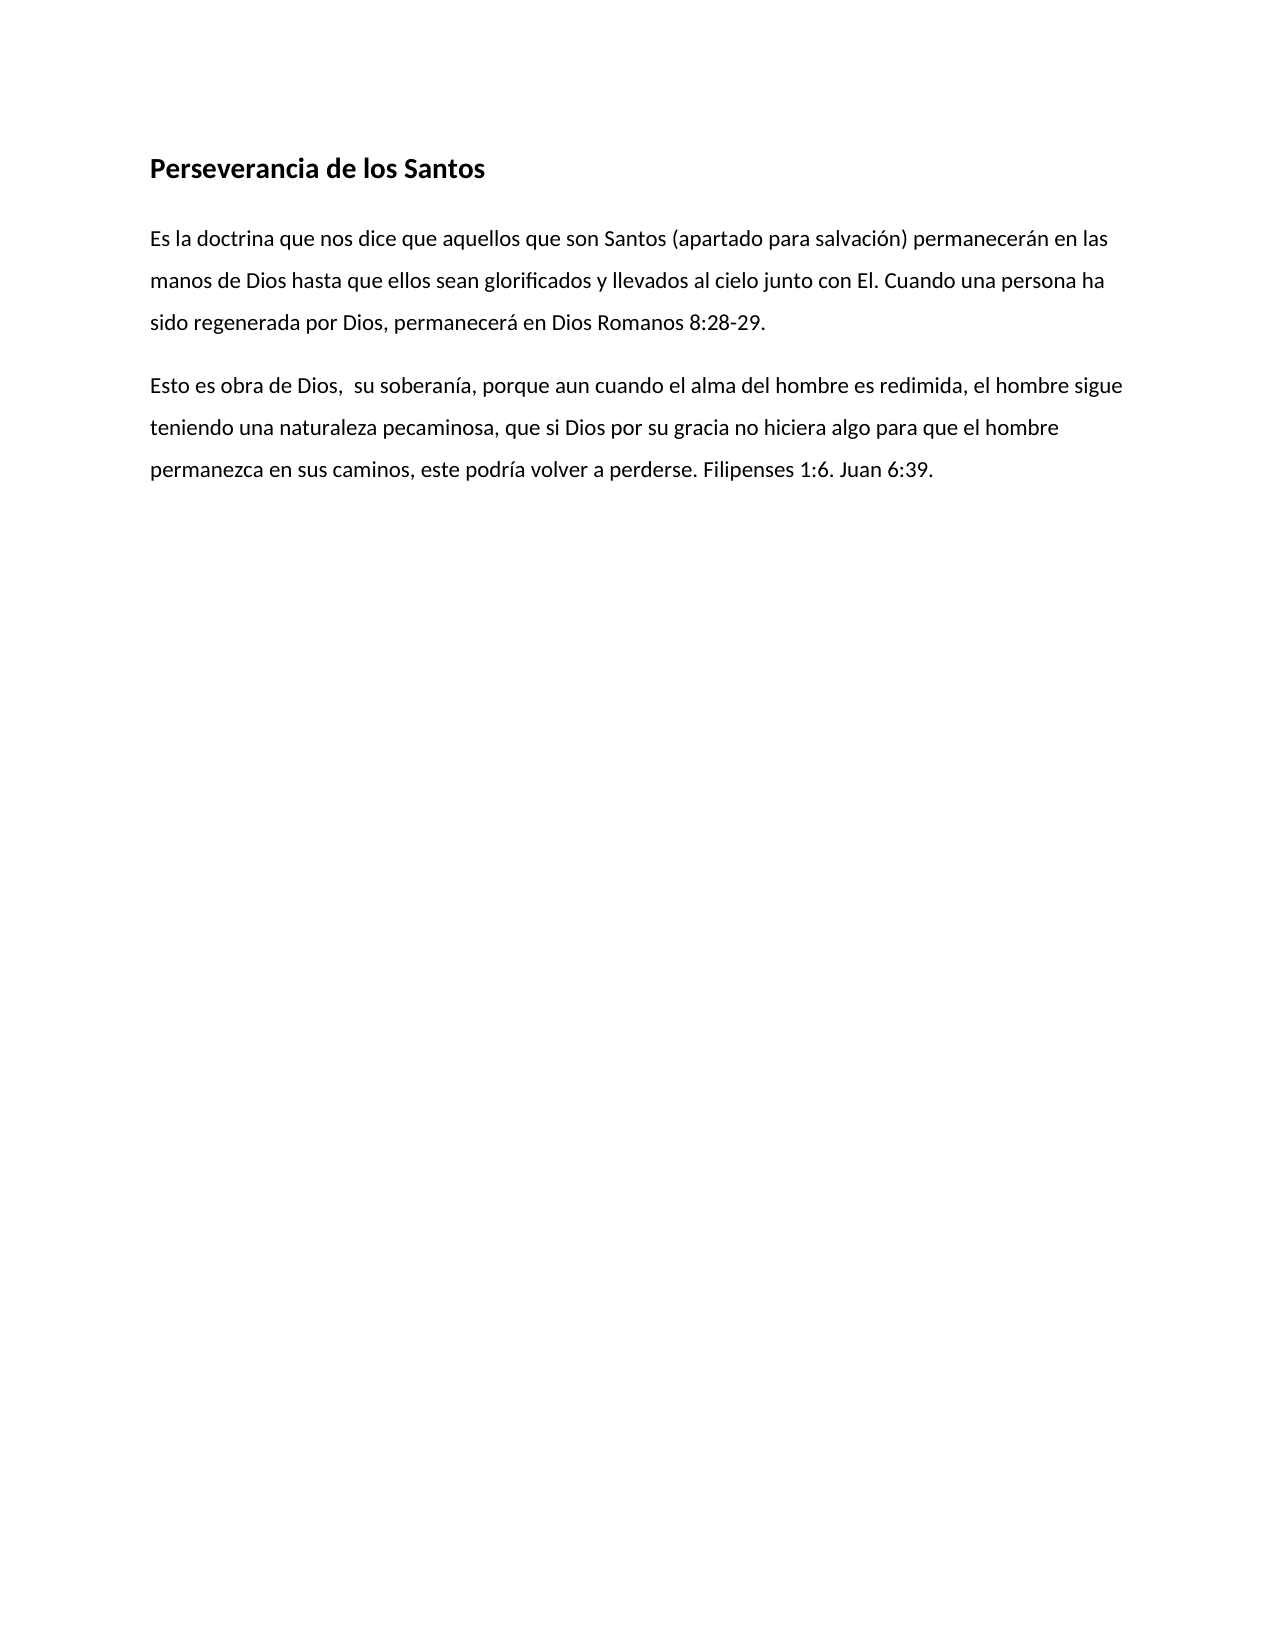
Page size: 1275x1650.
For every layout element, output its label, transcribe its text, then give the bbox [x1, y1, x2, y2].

text Esto es obra de Dios, su soberanía, porque aun cuando el alma del hombre es redimida, el hombre sigue teniendo una naturaleza pecaminosa, que si Dios por su gracia no hiciera algo para que el hombre permanezca en sus caminos, este podría volver a perderse. Filipenses 1:6. Juan 6:39. [150, 371, 1125, 483]
text Perseverancia de los Santos [150, 150, 1125, 186]
text Es la doctrina que nos dice que aquellos que son Santos (apartado para salvación) permanecerán en las manos de Dios hasta que ellos sean glorificados y llevados al cielo junto con El. Cuando una persona ha sido regenerada por Dios, permanecerá en Dios Romanos 8:28-29. [150, 224, 1125, 336]
